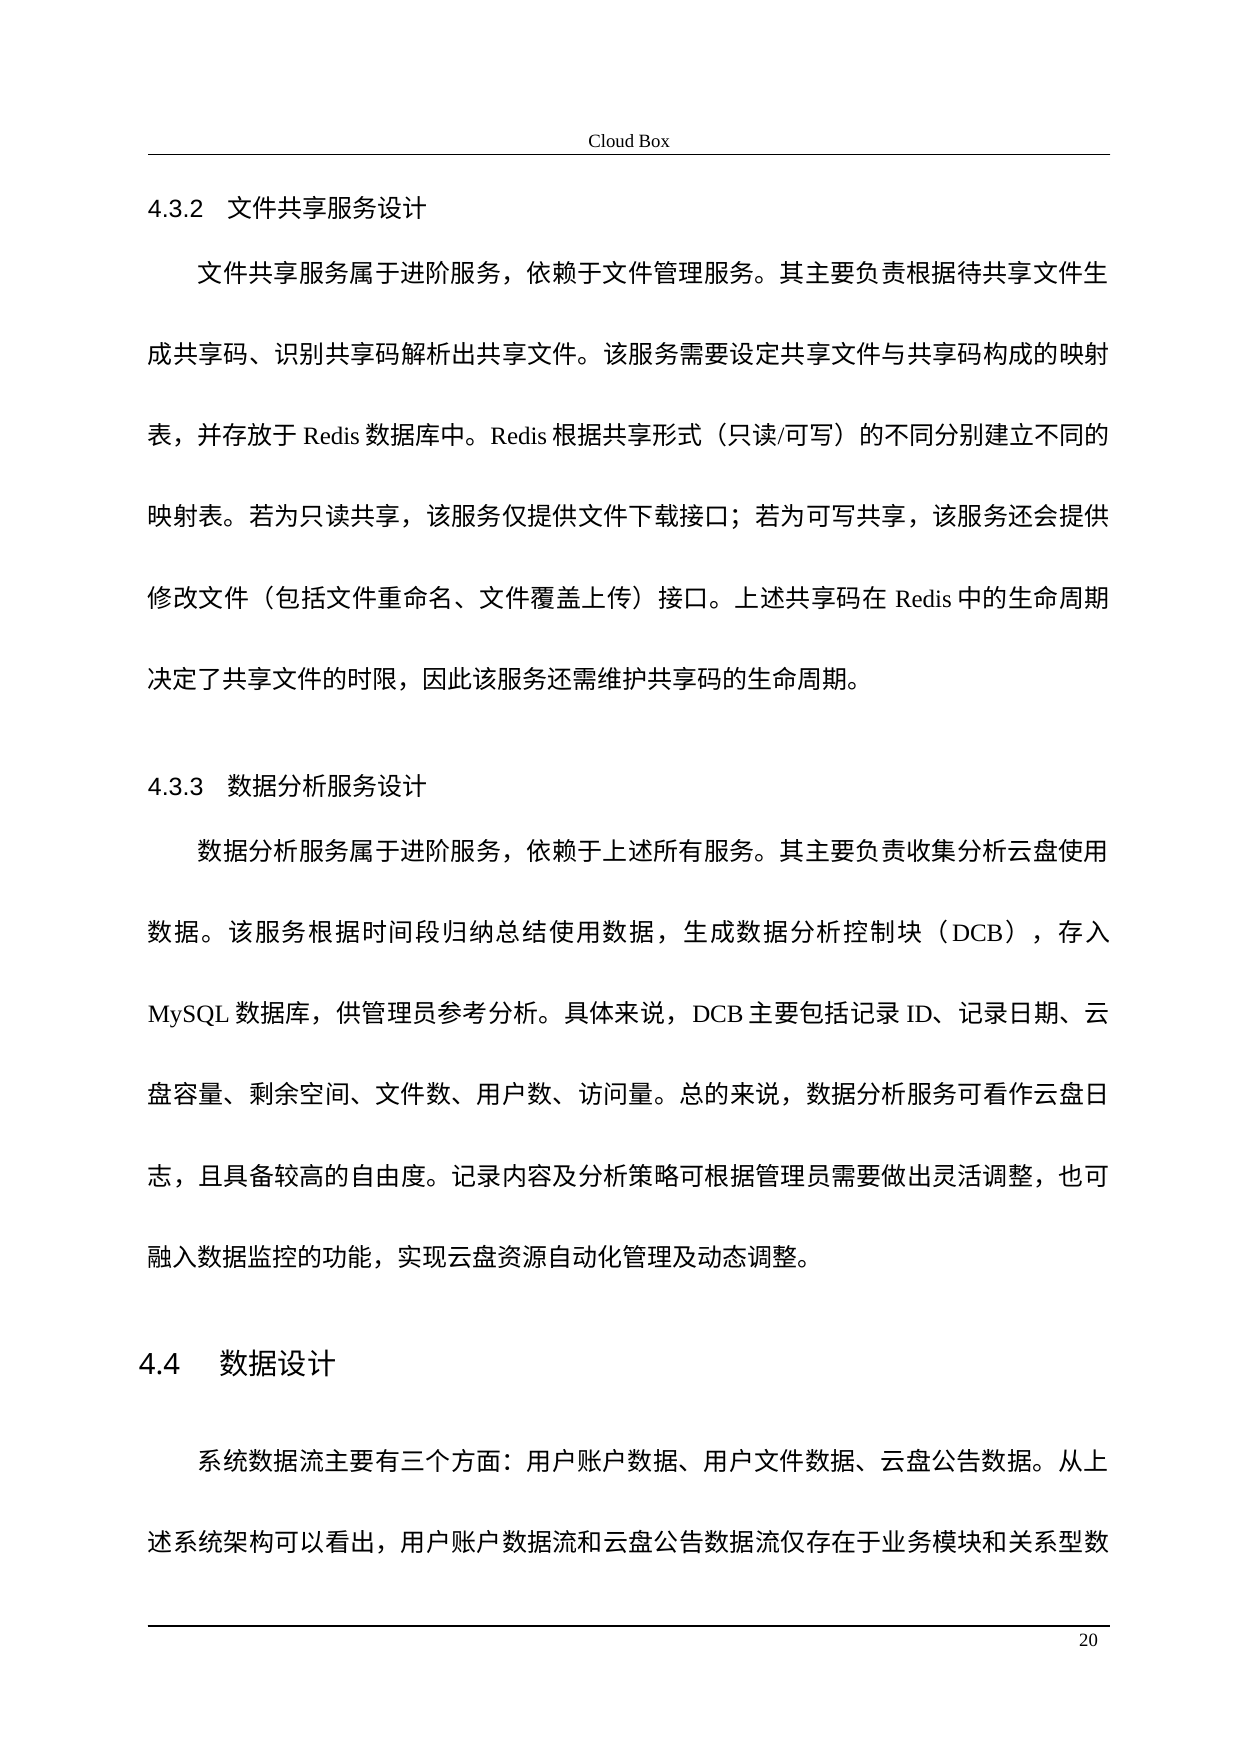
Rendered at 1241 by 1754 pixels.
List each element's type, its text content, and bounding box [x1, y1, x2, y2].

subtitle 数据设计 [139, 1329, 1110, 1394]
subtitle 文件共享服务设计 [148, 174, 1110, 239]
text 数据分析服务属于进阶服务，依赖于上述所有服务。其主要负责收集分析云盘使用数据。该服务根据时间段归纳总结使用数据，生成数据分析控制块（DCB），存入MySQL数据库，供管理员参考分析。具体来说，DCB主要包括记录ID、记录日期、云盘容量、剩余空间、文件数、用户数、访问量。总的来说，数据分析服务可看作云盘日志，且具备较高的自由度。记录内容及分析策略可根据管理员需要做出灵活调整，也可融入数据监控的功能，实现云盘资源自动化管理及动态调整。 [148, 817, 1110, 1288]
text 文件共享服务属于进阶服务，依赖于文件管理服务。其主要负责根据待共享文件生成共享码、识别共享码解析出共享文件。该服务需要设定共享文件与共享码构成的映射表，并存放于Redis数据库中。Redis根据共享形式（只读/可写）的不同分别建立不同的映射表。若为只读共享，该服务仅提供文件下载接口；若为可写共享，该服务还会提供修改文件（包括文件重命名、文件覆盖上传）接口。上述共享码在Redis中的生命周期决定了共享文件的时限，因此该服务还需维护共享码的生命周期。 [148, 239, 1110, 710]
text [148, 1427, 1110, 1573]
subtitle 数据分析服务设计 [148, 752, 1110, 817]
